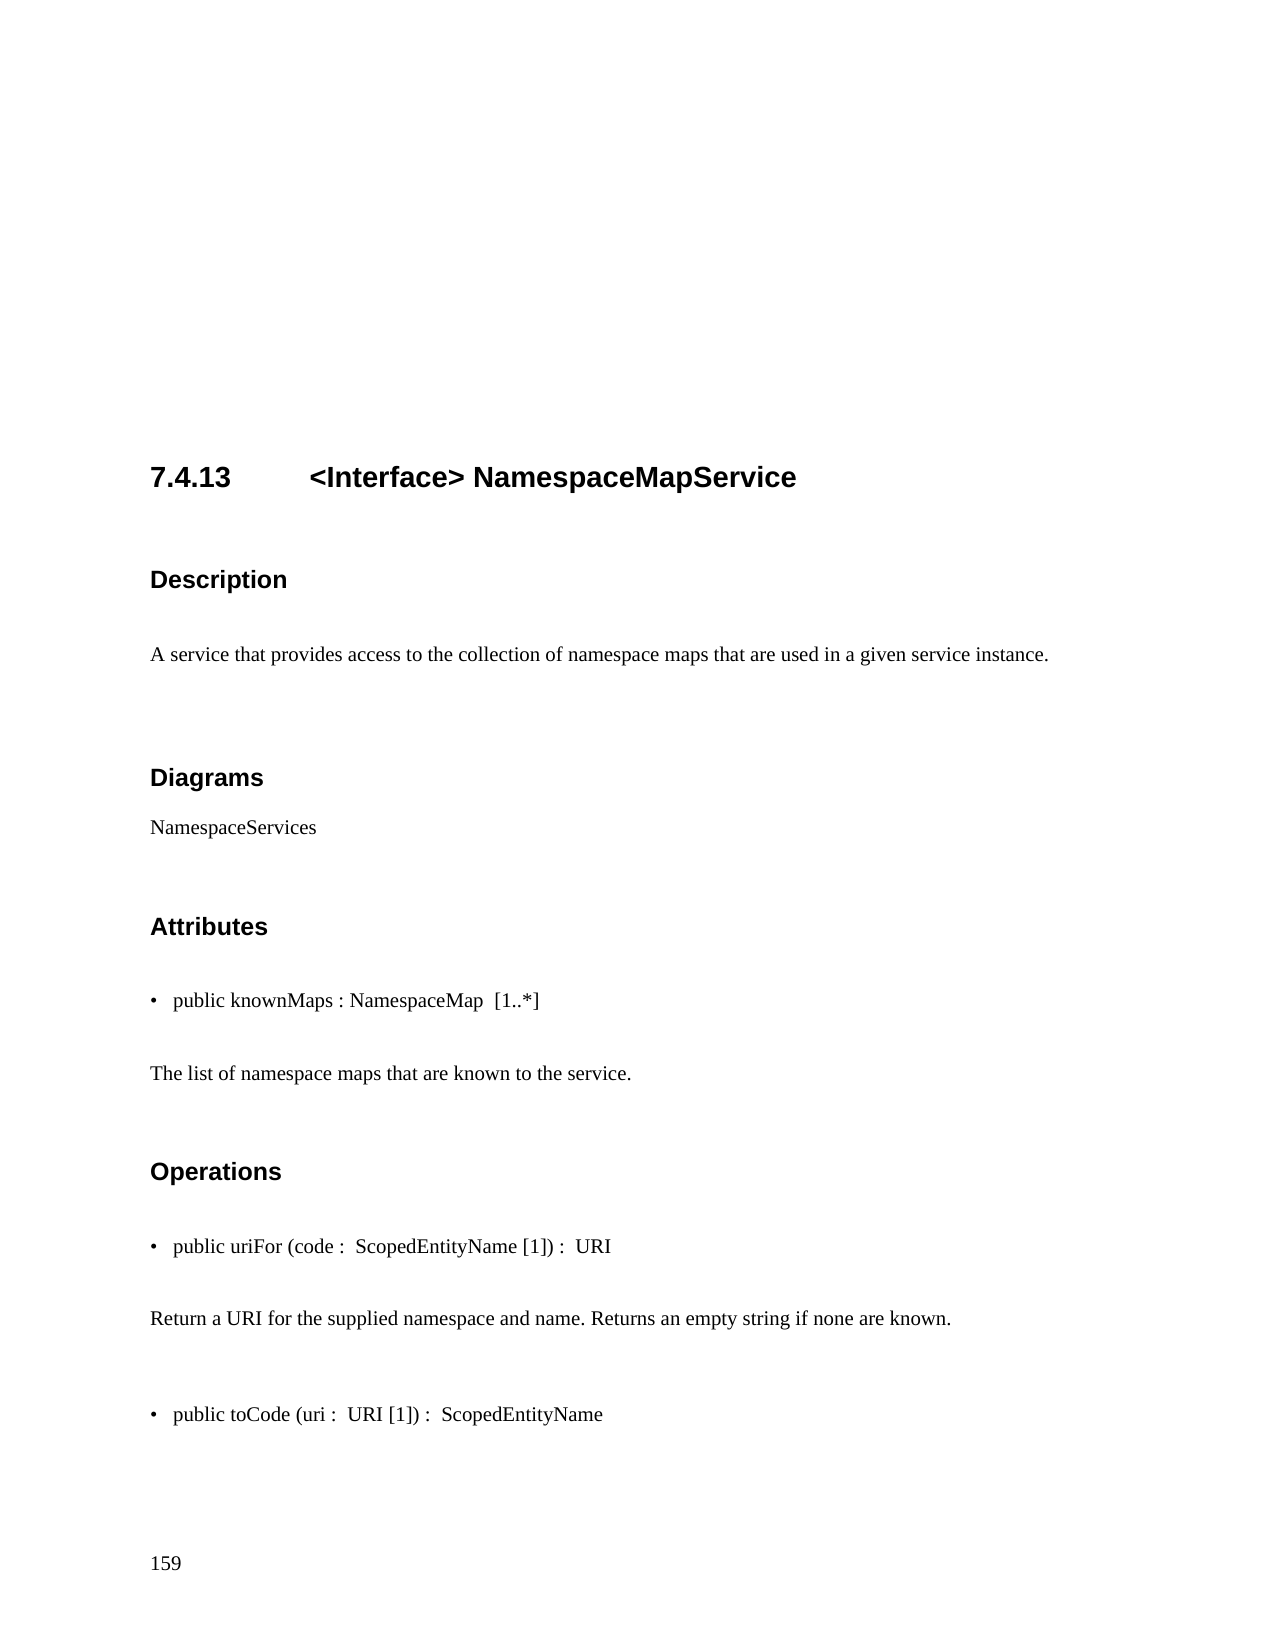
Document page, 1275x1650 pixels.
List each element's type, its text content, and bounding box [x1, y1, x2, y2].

subtitle <Interface> NamespaceMapService [150, 459, 1125, 493]
text • public toCode (uri : URI [1]) : ScopedEntityName [150, 1402, 1125, 1426]
text Attributes [150, 912, 1125, 940]
text Return a URI for the supplied namespace and name. Returns an empty string if none are known. [150, 1306, 1125, 1330]
text Diagrams [150, 762, 1125, 791]
text NamespaceServices [150, 815, 1125, 839]
text • public uriFor (code : ScopedEntityName [1]) : URI [150, 1234, 1125, 1258]
text Operations [150, 1157, 1125, 1186]
text A service that provides access to the collection of namespace maps that are used in a given service instance. [150, 642, 1125, 666]
text Description [150, 565, 1125, 594]
text The list of namespace maps that are known to the service. [150, 1061, 1125, 1085]
text • public knownMaps : NamespaceMap [1..*] [150, 988, 1125, 1012]
